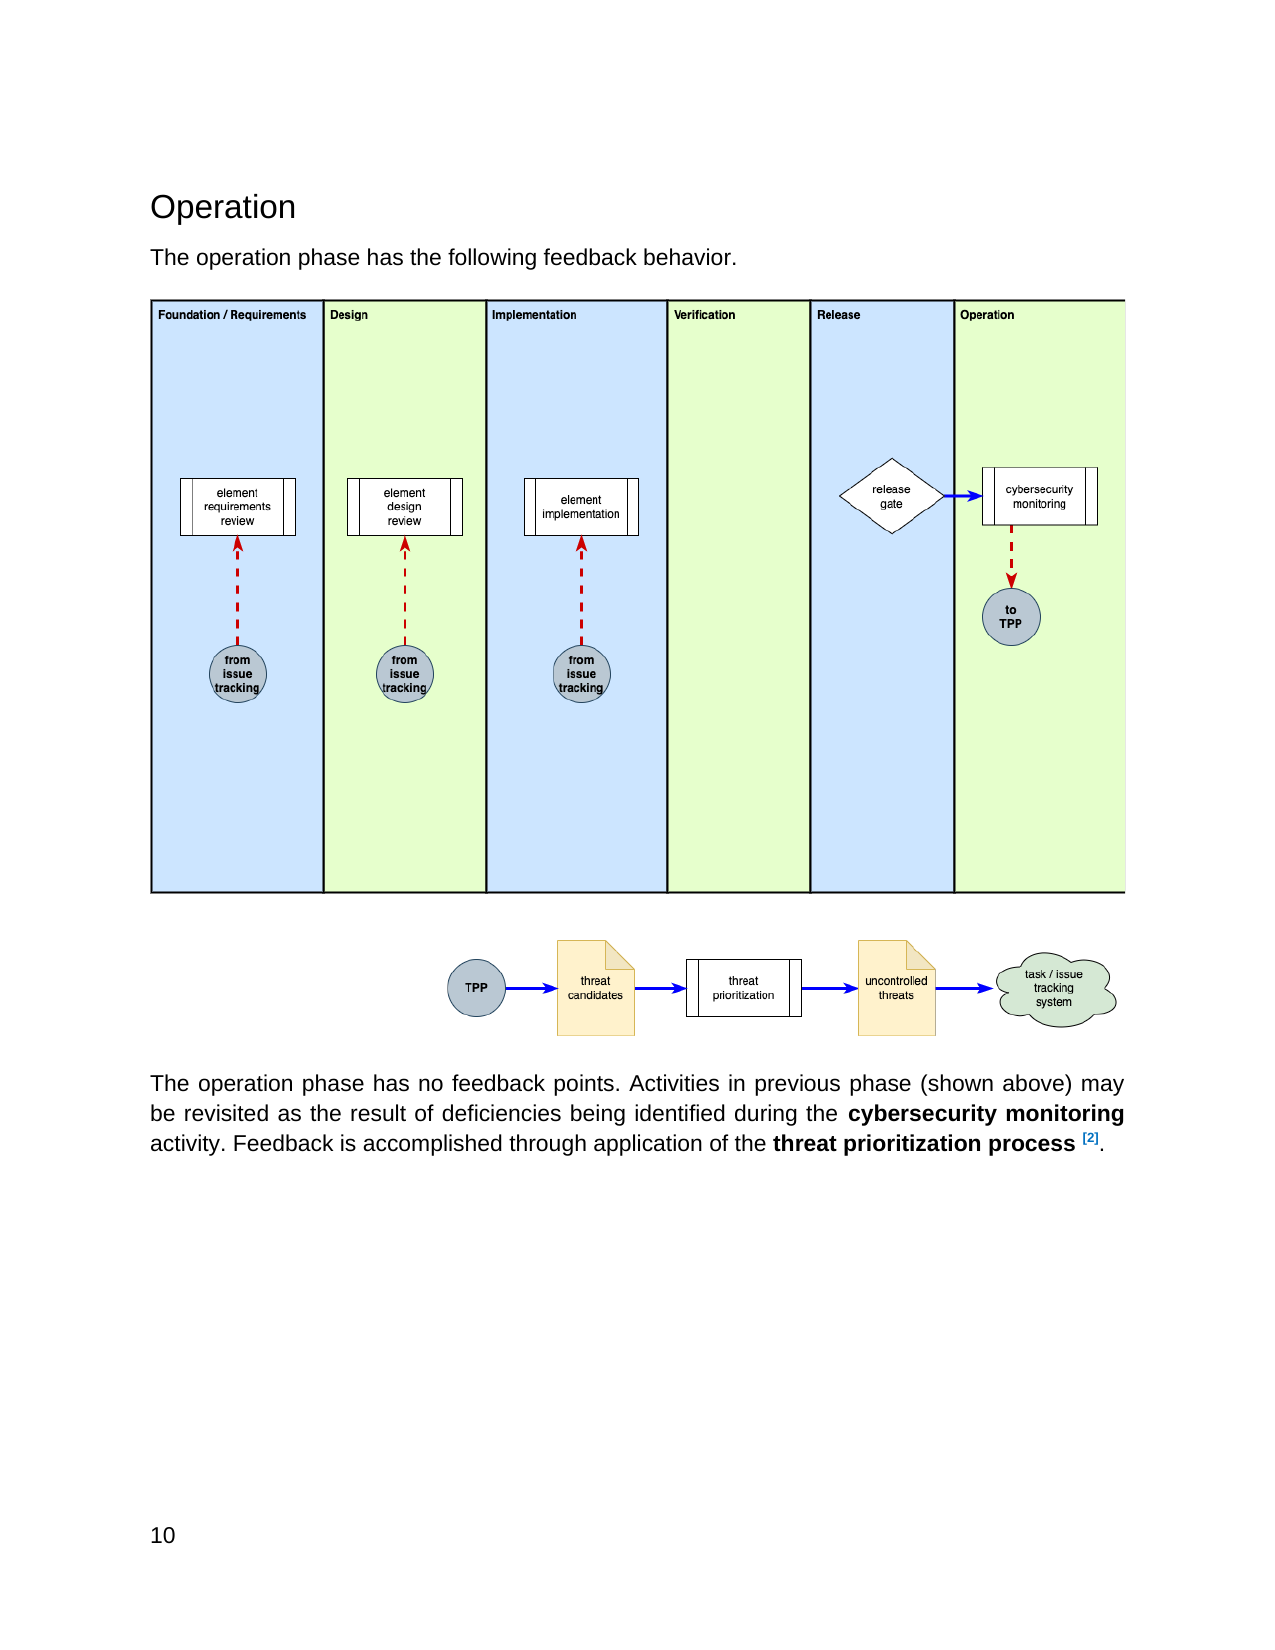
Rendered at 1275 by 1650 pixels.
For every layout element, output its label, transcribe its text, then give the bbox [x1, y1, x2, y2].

text The operation phase has the following feedback behavior. [150, 244, 1125, 271]
subtitle Operation [150, 187, 1125, 226]
text The operation phase has no feedback points. Activities in previous phase (shown above) may be revisited as the result of deficiencies being identified during the cybersecurity monitoring activity. Feedback is accomplished through application of the threat prioritization process [2]. [150, 1070, 1125, 1157]
picture [150, 299, 1125, 1036]
